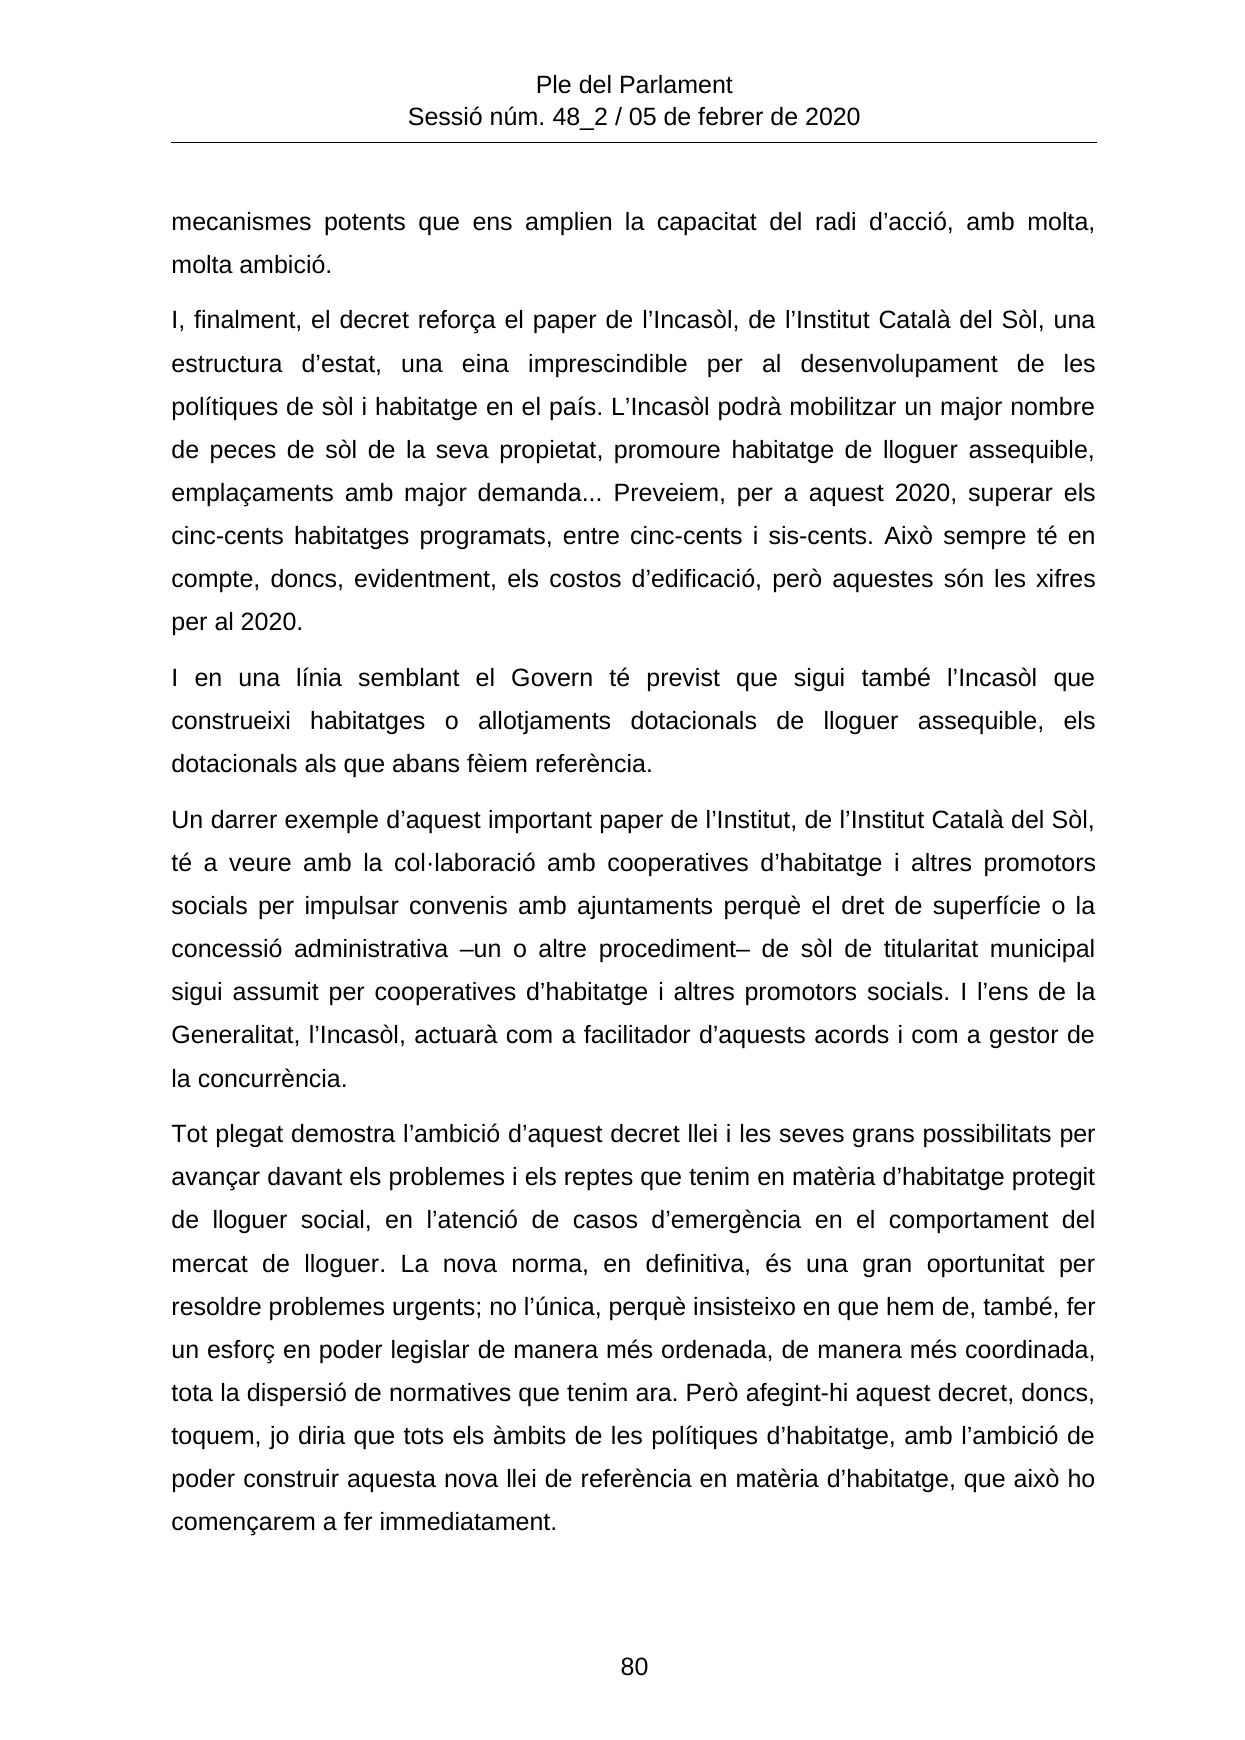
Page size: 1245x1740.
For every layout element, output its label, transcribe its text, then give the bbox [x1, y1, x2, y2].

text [171, 207, 1097, 279]
text Tot plegat demostra l’ambició d’aquest decret llei i les seves grans possibilitats per avançar davant els problemes i els reptes que tenim en matèria d’habitatge protegit de lloguer social, en l’atenció de casos d’emergència en el comportament del mercat de lloguer. La nova norma, en definitiva, és una gran oportunitat per resoldre problemes urgents; no l’única, perquè insisteixo en que hem de, també, fer un esforç en poder legislar de manera més ordenada, de manera més coordinada, tota la dispersió de normatives que tenim ara. Però afegint-hi aquest decret, doncs, toquem, jo diria que tots els àmbits de les polítiques d’habitatge, amb l’ambició de poder construir aquesta nova llei de referència en matèria d’habitatge, que això ho començarem a fer immediatament. [171, 1119, 1097, 1536]
text I, finalment, el decret reforça el paper de l’Incasòl, de l’Institut Català del Sòl, una estructura d’estat, una eina imprescindible per al desenvolupament de les polítiques de sòl i habitatge en el país. L’Incasòl podrà mobilitzar un major nombre de peces de sòl de la seva propietat, promoure habitatge de lloguer assequible, emplaçaments amb major demanda... Preveiem, per a aquest 2020, superar els cinc-cents habitatges programats, entre cinc-cents i sis-cents. Això sempre té en compte, doncs, evidentment, els costos d’edificació, però aquestes són les xifres per al 2020. [171, 306, 1097, 636]
text Un darrer exemple d’aquest important paper de l’Institut, de l’Institut Català del Sòl, té a veure amb la col·laboració amb cooperatives d’habitatge i altres promotors socials per impulsar convenis amb ajuntaments perquè el dret de superfície o la concessió administrativa –un o altre procediment– de sòl de titularitat municipal sigui assumit per cooperatives d’habitatge i altres promotors socials. I l’ens de la Generalitat, l’Incasòl, actuarà com a facilitador d’aquests acords i com a gestor de la concurrència. [171, 805, 1097, 1092]
text I en una línia semblant el Govern té previst que sigui també l’Incasòl que construeixi habitatges o allotjaments dotacionals de lloguer assequible, els dotacionals als que abans fèiem referència. [171, 663, 1097, 778]
